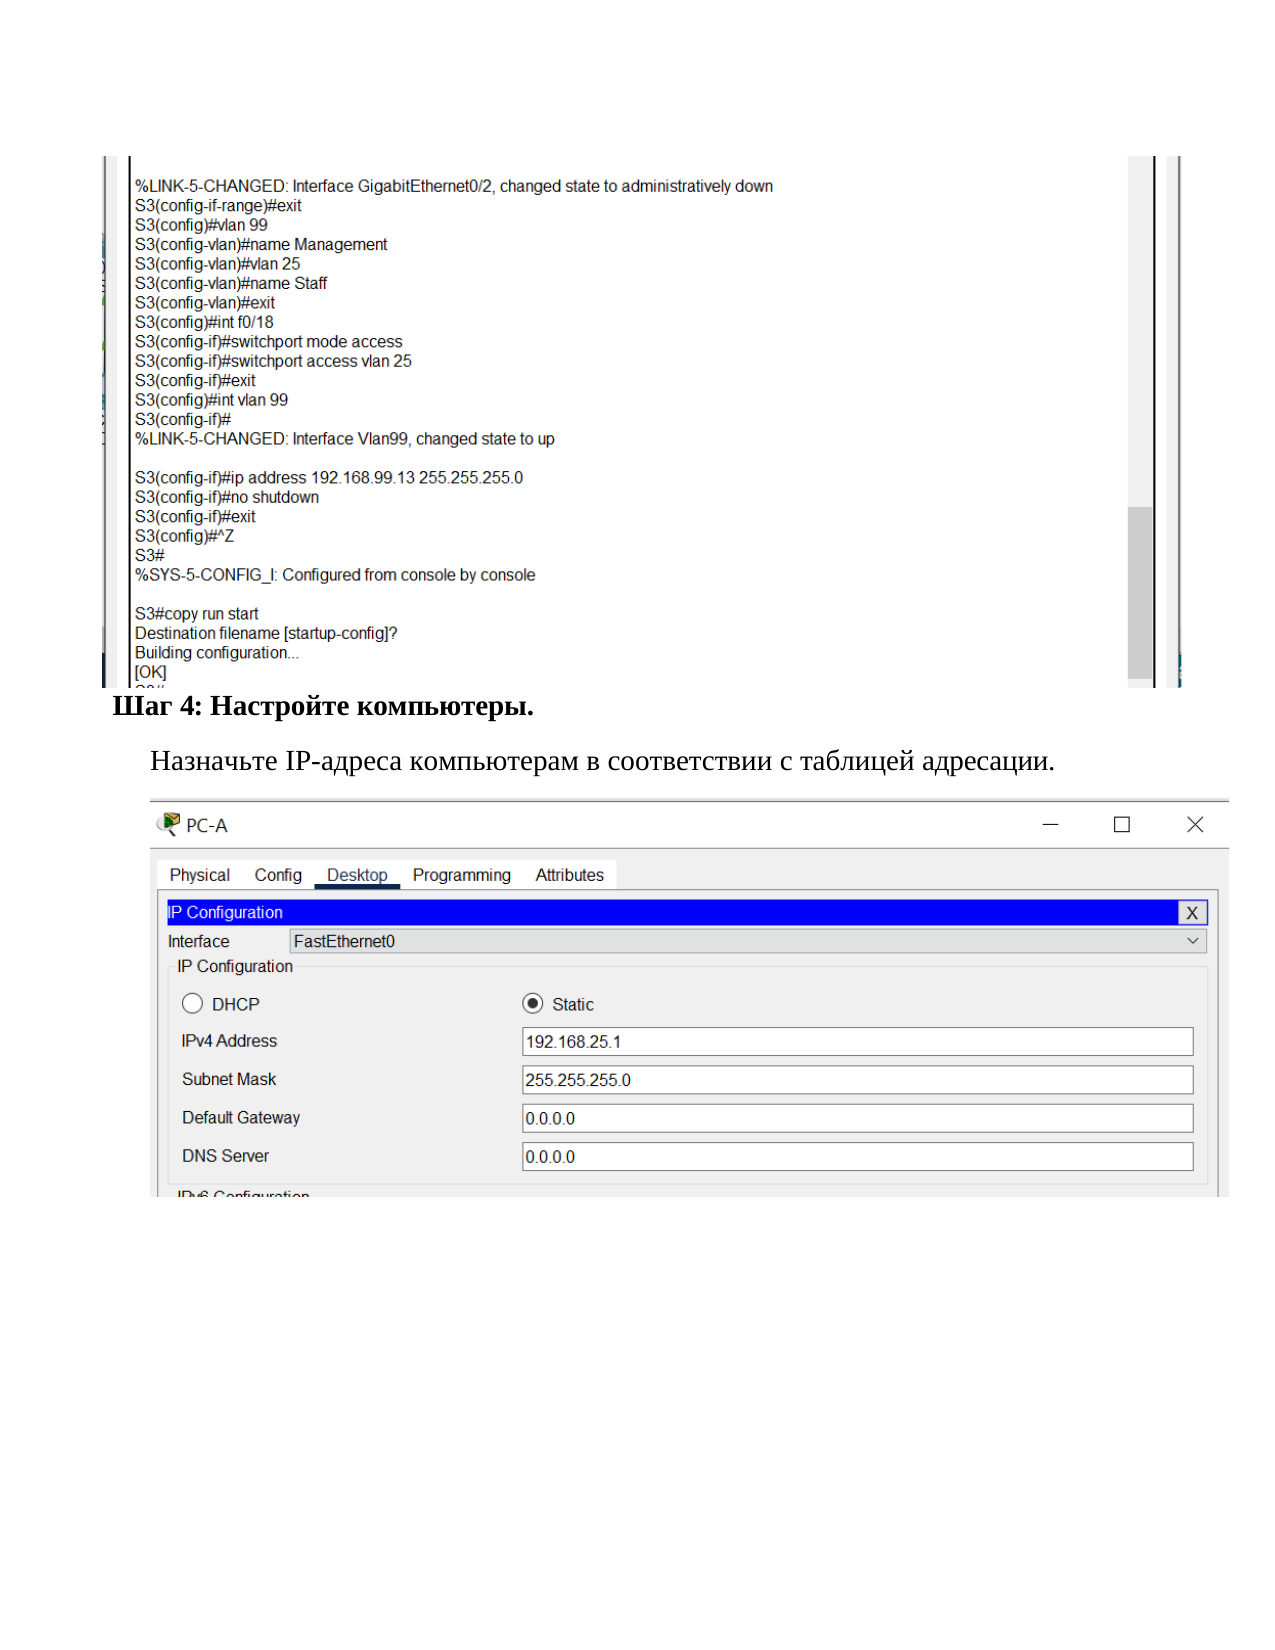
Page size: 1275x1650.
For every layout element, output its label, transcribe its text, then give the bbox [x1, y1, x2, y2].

text Назначьте IP-адреса компьютерам в соответствии с таблицей адресации. [150, 743, 1181, 777]
subtitle Шаг 4: Настройте компьютеры. [112, 688, 1181, 721]
picture [102, 156, 1182, 688]
picture [150, 798, 1230, 1197]
